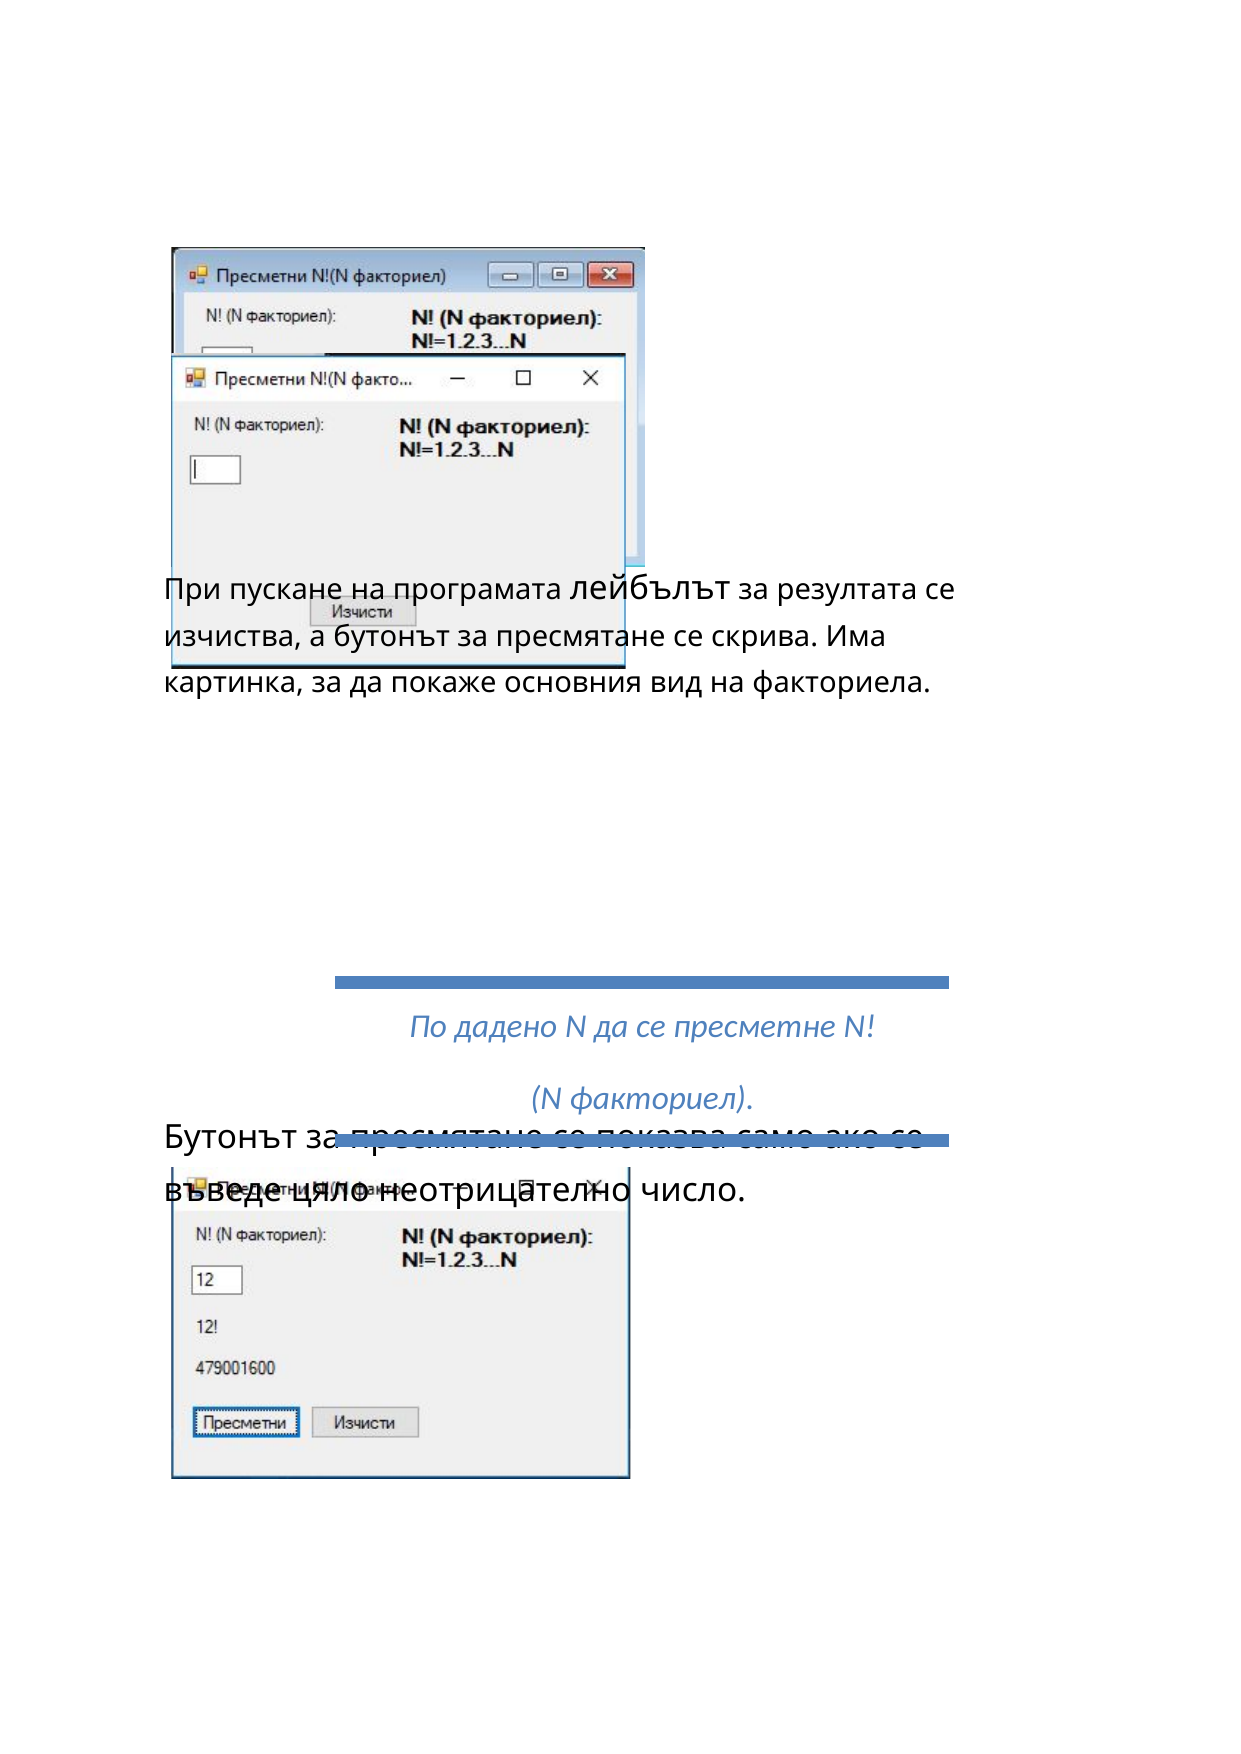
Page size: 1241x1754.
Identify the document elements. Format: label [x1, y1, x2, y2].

picture [171, 1193, 178, 1199]
picture [171, 247, 645, 669]
picture [618, 638, 625, 644]
picture [171, 1167, 631, 1479]
